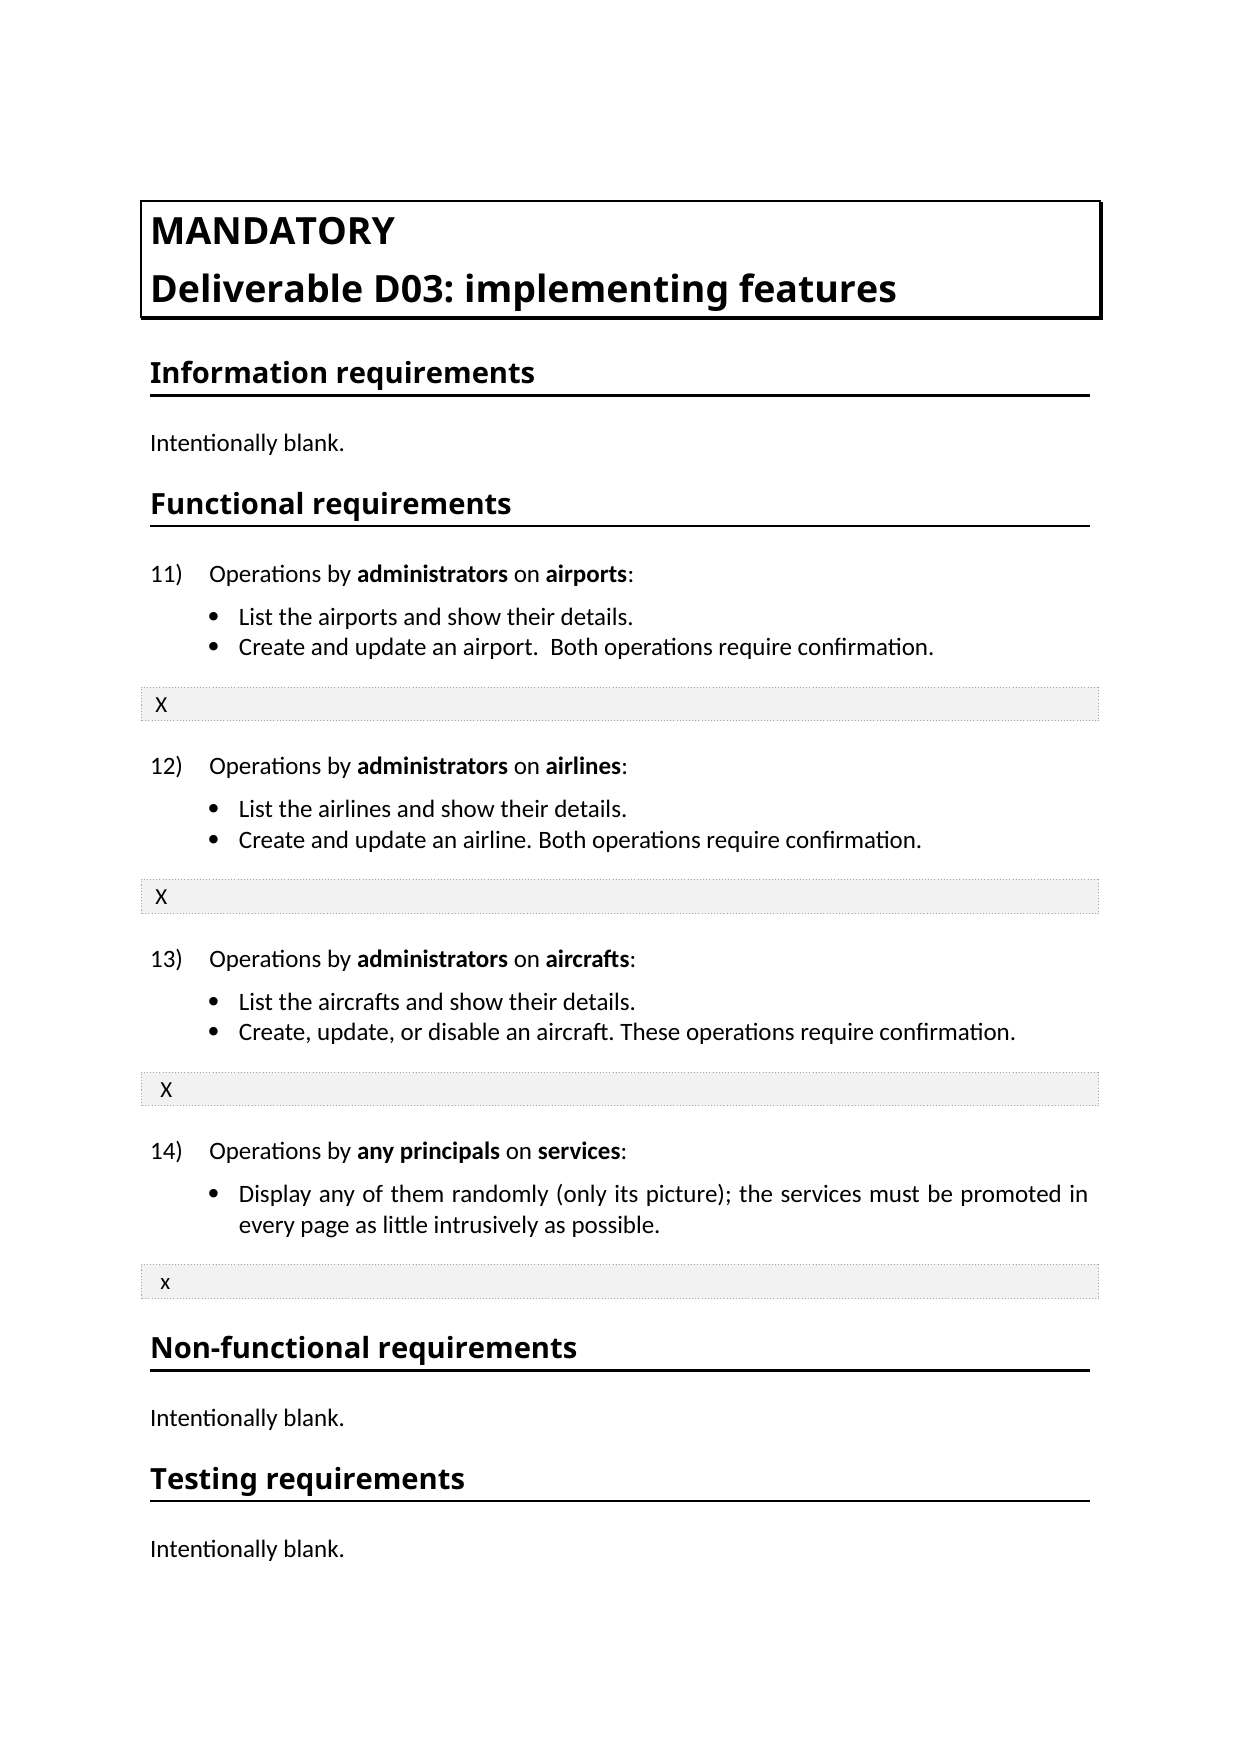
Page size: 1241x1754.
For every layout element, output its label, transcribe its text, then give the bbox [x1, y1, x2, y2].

text Intentionally blank. [150, 1533, 1090, 1563]
text Create, update, or disable an aircraft. These operations require confirmation. [209, 1016, 1090, 1047]
text Create and update an airline. Both operations require confirmation. [209, 824, 1090, 854]
subtitle Testing requirements [150, 1458, 1090, 1500]
text Operations by administrators on airports: [150, 558, 1090, 588]
text List the aircrafts and show their details. [209, 986, 1090, 1016]
text Operations by any principals on services: [150, 1135, 1090, 1166]
text Operations by administrators on airlines: [150, 750, 1090, 781]
subtitle Information requirements [150, 353, 1090, 394]
text Display any of them randomly (only its picture); the services must be promoted in every page as little intrusively as possible. [209, 1178, 1090, 1239]
text Intentionally blank. [150, 1403, 1090, 1433]
subtitle MANDATORY Deliverable D03: implementing features [142, 202, 1099, 316]
subtitle Non-functional requirements [150, 1328, 1090, 1369]
text List the airports and show their details. [209, 601, 1090, 631]
subtitle Functional requirements [150, 483, 1090, 525]
text Operations by administrators on aircrafts: [150, 943, 1090, 973]
text Intentionally blank. [150, 427, 1090, 458]
text List the airlines and show their details. [209, 793, 1090, 824]
text Create and update an airport. Both operations require confirmation. [209, 631, 1090, 662]
